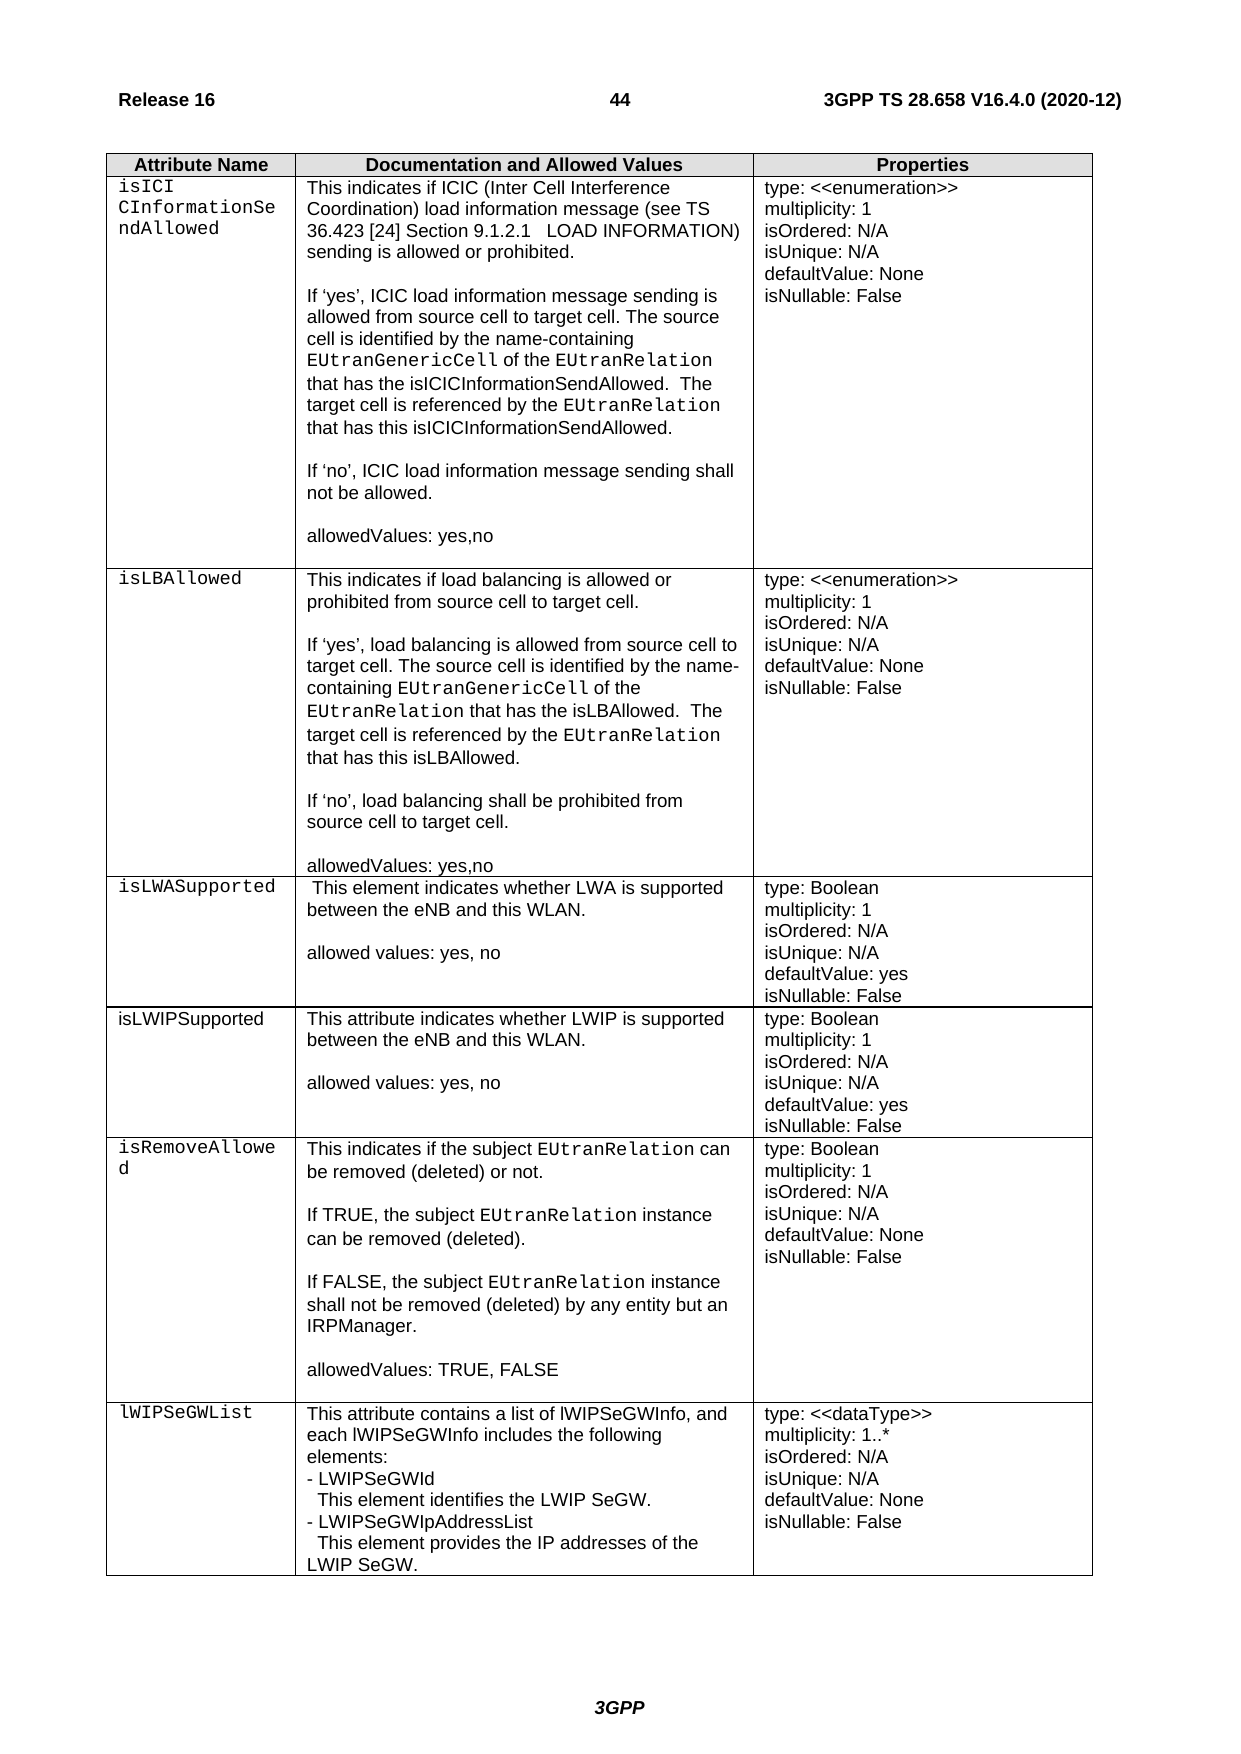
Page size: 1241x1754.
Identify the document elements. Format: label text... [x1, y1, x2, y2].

table_cell lWIPSeGWList [107, 1403, 295, 1575]
table_cell This element indicates whether LWA is supported between the eNB and this WLAN. allowed values: yes, no [296, 877, 753, 1006]
table_cell This indicates if the subject EUtranRelation can be removed (deleted) or not. If TRUE, the subject EUtranRelation instance can be removed (deleted). If FALSE, the subject EUtranRelation instance shall not be removed (deleted) by any entity but an IRPManager. allowedValues: TRUE, FALSE [296, 1138, 753, 1402]
table_cell isLWASupported [107, 877, 295, 1006]
table_cell type: <<dataType>> multiplicity: 1..* isOrdered: N/A isUnique: N/A defaultValue: None isNullable: False [754, 1403, 1092, 1575]
table_cell isLWIPSupported [107, 1008, 295, 1137]
table_cell isICICInformationSendAllowed [107, 177, 295, 568]
table_cell This attribute contains a list of lWIPSeGWInfo, and each lWIPSeGWInfo includes the following elements: - LWIPSeGWId This element identifies the LWIP SeGW. - LWIPSeGWIpAddressList This element provides the IP addresses of the LWIP SeGW. [296, 1403, 753, 1575]
table_cell type: Boolean multiplicity: 1 isOrdered: N/A isUnique: N/A defaultValue: yes isNullable: False [754, 877, 1092, 1006]
table_header Properties [754, 154, 1092, 176]
table_cell isLBAllowed [107, 569, 295, 876]
table_header Attribute Name [107, 154, 295, 176]
table_cell isRemoveAllowed [107, 1138, 295, 1402]
table_cell type: Boolean multiplicity: 1 isOrdered: N/A isUnique: N/A defaultValue: None isNullable: False [754, 1138, 1092, 1402]
table_cell This attribute indicates whether LWIP is supported between the eNB and this WLAN. allowed values: yes, no [296, 1008, 753, 1137]
table_cell type: <<enumeration>> multiplicity: 1 isOrdered: N/A isUnique: N/A defaultValue: None isNullable: False [754, 569, 1092, 876]
table_cell This indicates if load balancing is allowed or prohibited from source cell to target cell. If ‘yes’, load balancing is allowed from source cell to target cell. The source cell is identified by the name-containing EUtranGenericCell of the EUtranRelation that has the isLBAllowed. The target cell is referenced by the EUtranRelation that has this isLBAllowed. If ‘no’, load balancing shall be prohibited from source cell to target cell. allowedValues: yes,no [296, 569, 753, 876]
table_header Documentation and Allowed Values [296, 154, 753, 176]
table_cell type: <<enumeration>> multiplicity: 1 isOrdered: N/A isUnique: N/A defaultValue: None isNullable: False [754, 177, 1092, 568]
table_cell This indicates if ICIC (Inter Cell Interference Coordination) load information message (see TS 36.423 [24] Section 9.1.2.1 LOAD INFORMATION) sending is allowed or prohibited. If ‘yes’, ICIC load information message sending is allowed from source cell to target cell. The source cell is identified by the name-containing EUtranGenericCell of the EUtranRelation that has the isICICInformationSendAllowed. The target cell is referenced by the EUtranRelation that has this isICICInformationSendAllowed. If ‘no’, ICIC load information message sending shall not be allowed. allowedValues: yes,no [296, 177, 753, 568]
table_cell type: Boolean multiplicity: 1 isOrdered: N/A isUnique: N/A defaultValue: yes isNullable: False [754, 1008, 1092, 1137]
